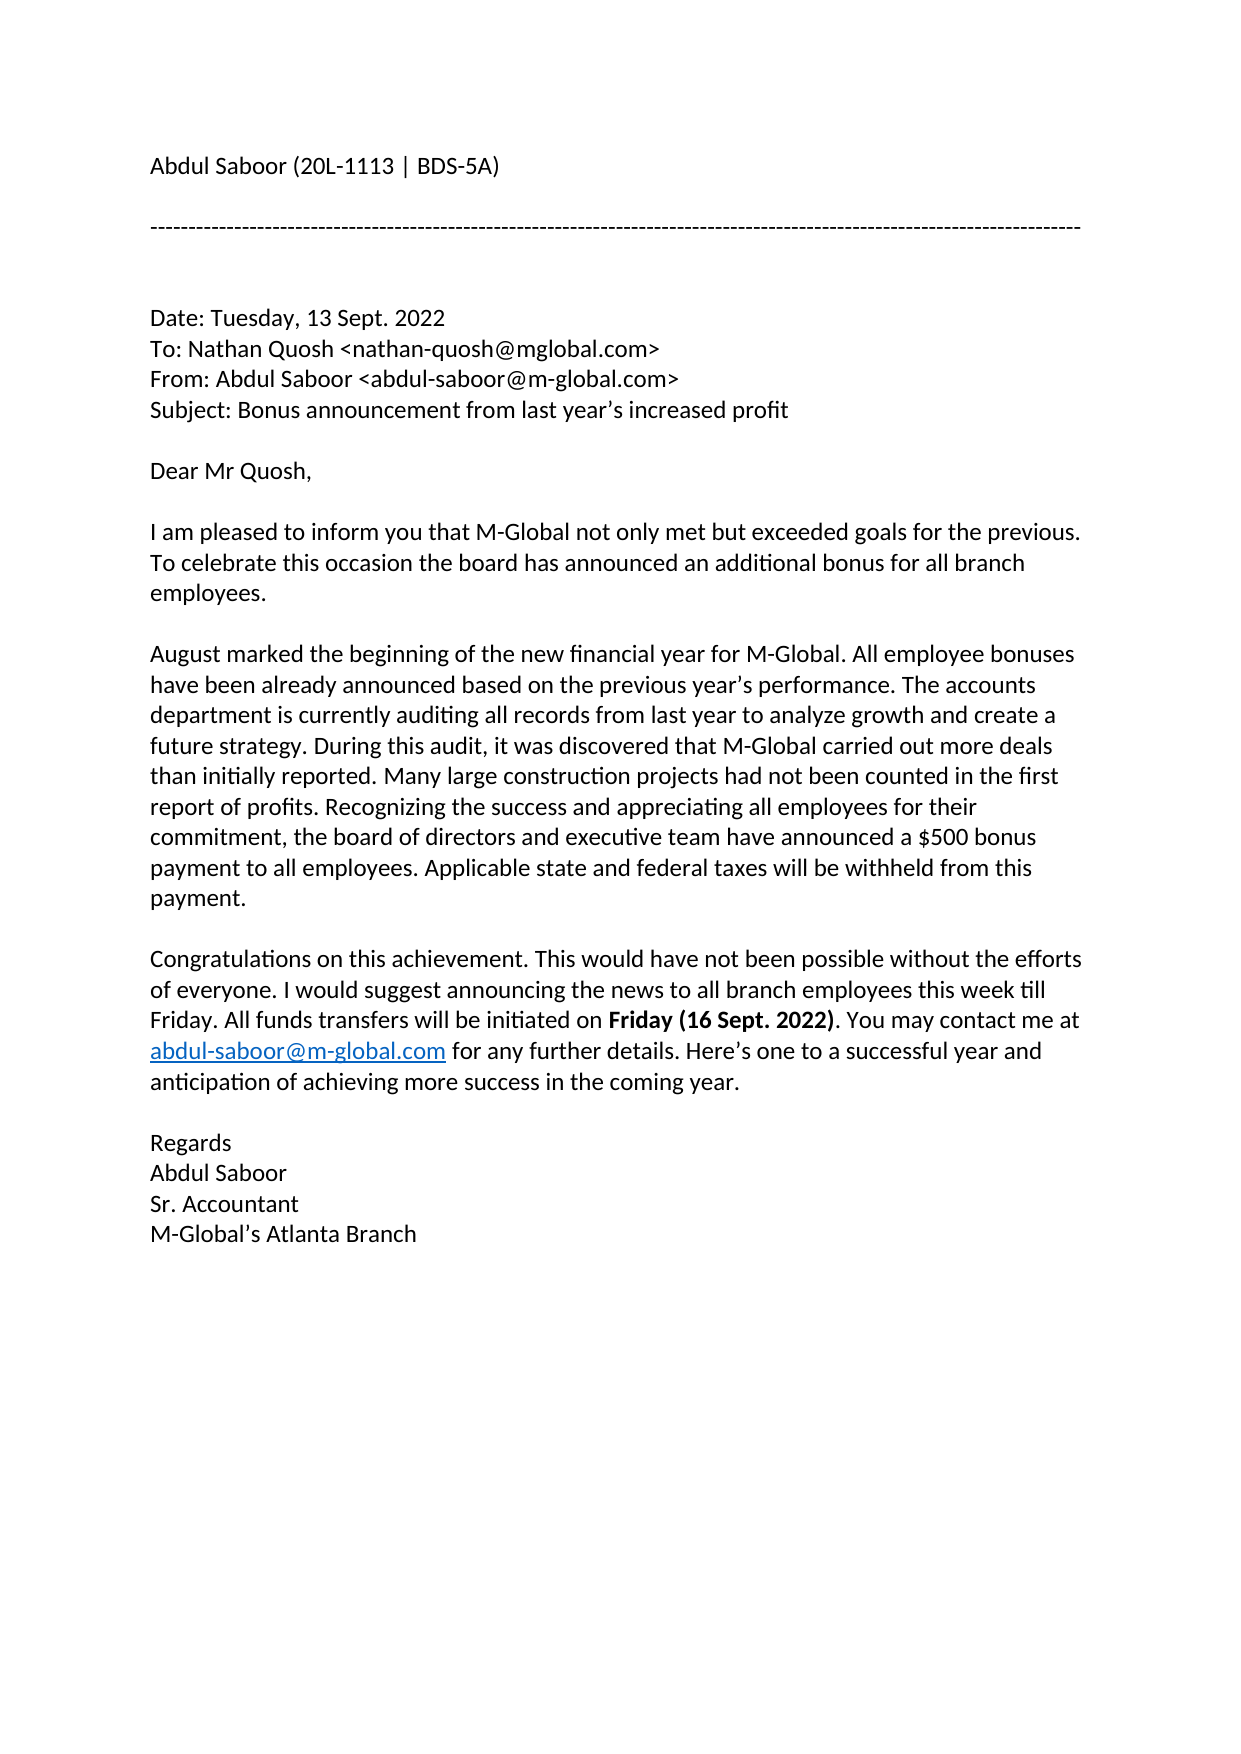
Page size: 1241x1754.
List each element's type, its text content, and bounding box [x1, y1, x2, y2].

text Sr. Accountant [150, 1188, 1090, 1218]
text To: Nathan Quosh <nathan-quosh@mglobal.com> [150, 333, 1090, 364]
text Abdul Saboor (20L-1113 | BDS-5A) [150, 150, 1090, 181]
text August marked the beginning of the new financial year for M-Global. All employee bonuses have been already announced based on the previous year’s performance. The accounts department is currently auditing all records from last year to analyze growth and create a future strategy. During this audit, it was discovered that M-Global carried out more deals than initially reported. Many large construction projects had not been counted in the first report of profits. Recognizing the success and appreciating all employees for their commitment, the board of directors and executive team have announced a $500 bonus payment to all employees. Applicable state and federal taxes will be withheld from this payment. [150, 638, 1090, 913]
text M-Global’s Atlanta Branch [150, 1218, 1090, 1249]
text Regards [150, 1127, 1090, 1157]
text Subject: Bonus announcement from last year’s increased profit [150, 394, 1090, 425]
text From: Abdul Saboor <abdul-saboor@m-global.com> [150, 364, 1090, 394]
text I am pleased to inform you that M-Global not only met but exceeded goals for the previous. To celebrate this occasion the board has announced an additional bonus for all branch employees. [150, 516, 1090, 608]
text Dear Mr Quosh, [150, 455, 1090, 486]
text Date: Tuesday, 13 Sept. 2022 [150, 303, 1090, 333]
text Congratulations on this achievement. This would have not been possible without the efforts of everyone. I would suggest announcing the news to all branch employees this week till Friday. All funds transfers will be initiated on Friday (16 Sept. 2022). You may contact me at abdul-saboor@m-global.com for any further details. Here’s one to a successful year and anticipation of achieving more success in the coming year. [150, 943, 1090, 1096]
text Abdul Saboor [150, 1157, 1090, 1188]
text -------------------------------------------------------------------------------------------------------------------------- [150, 211, 1090, 242]
